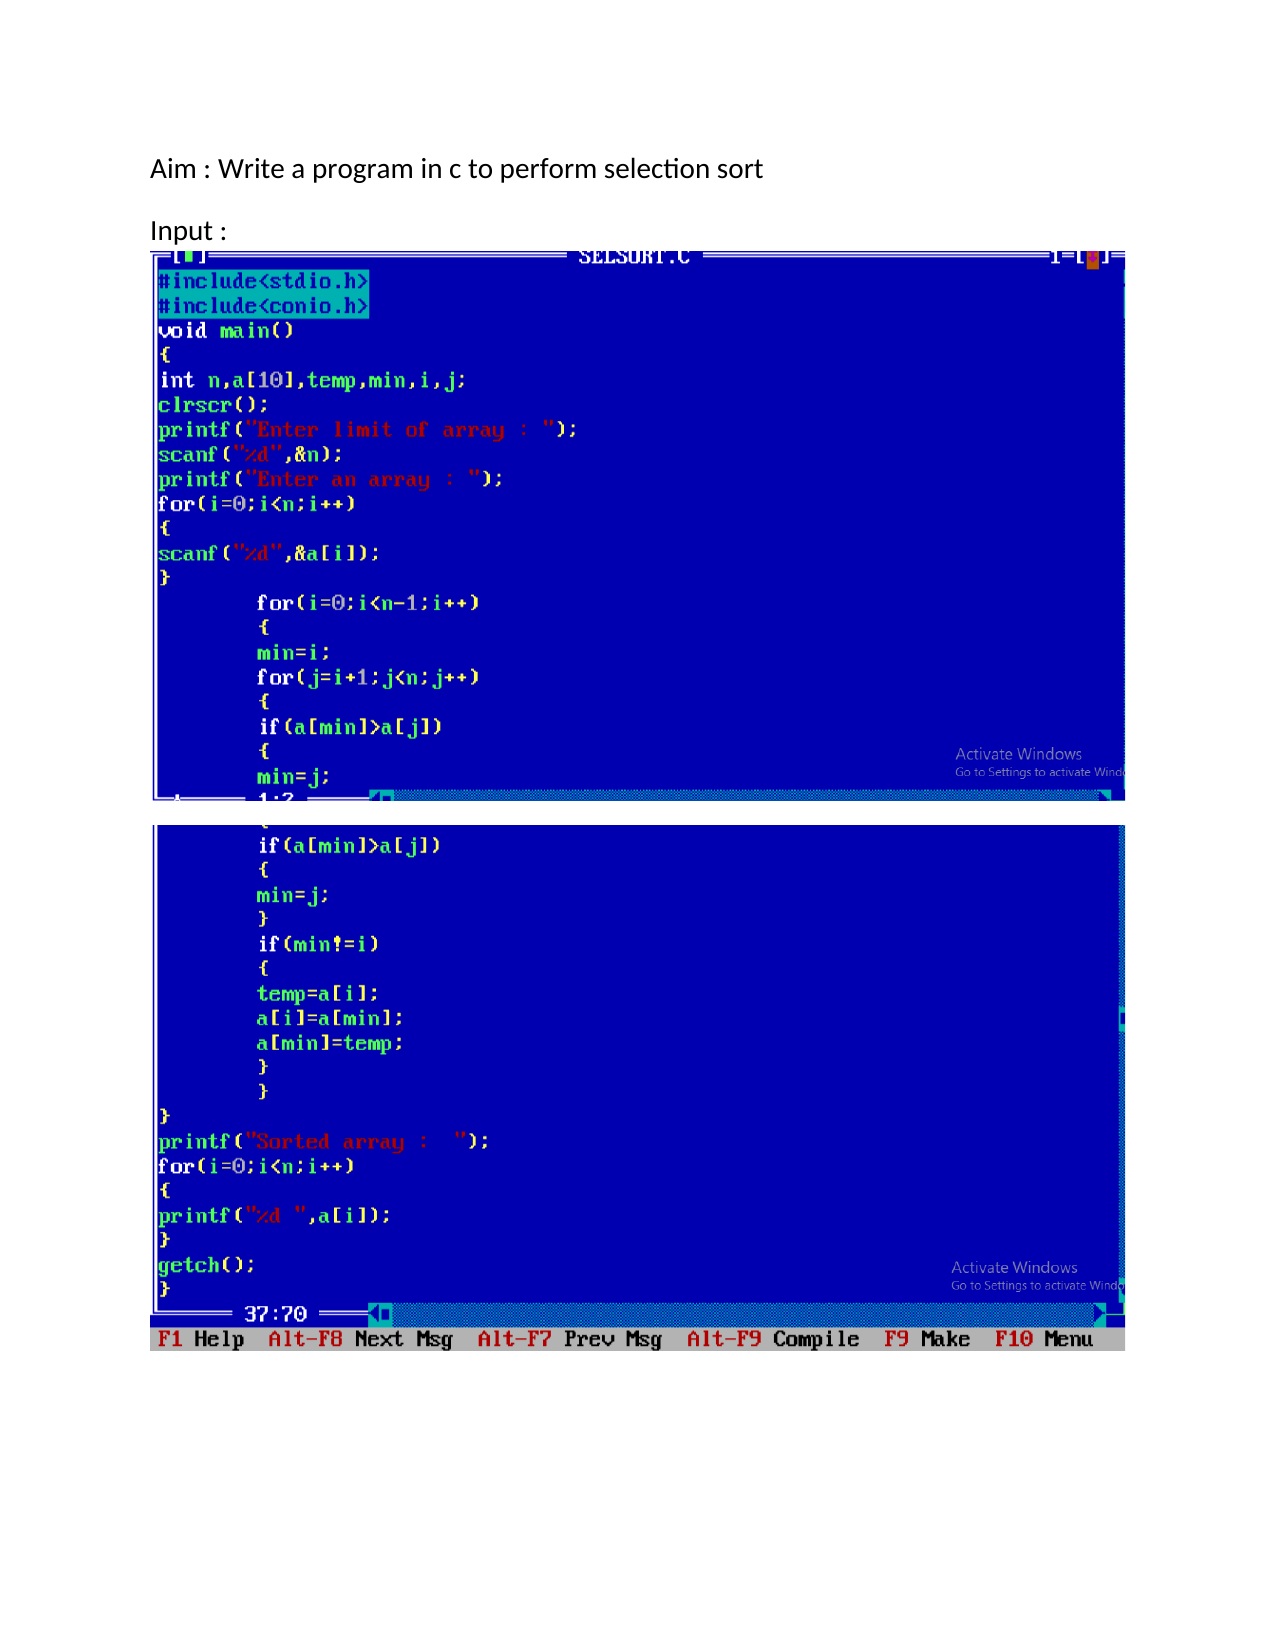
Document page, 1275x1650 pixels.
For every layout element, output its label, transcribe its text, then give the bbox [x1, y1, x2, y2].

picture [150, 251, 1125, 801]
text Aim : Write a program in c to perform selection sort [150, 150, 1125, 186]
picture [150, 825, 1125, 1351]
text Input : [150, 212, 1125, 251]
